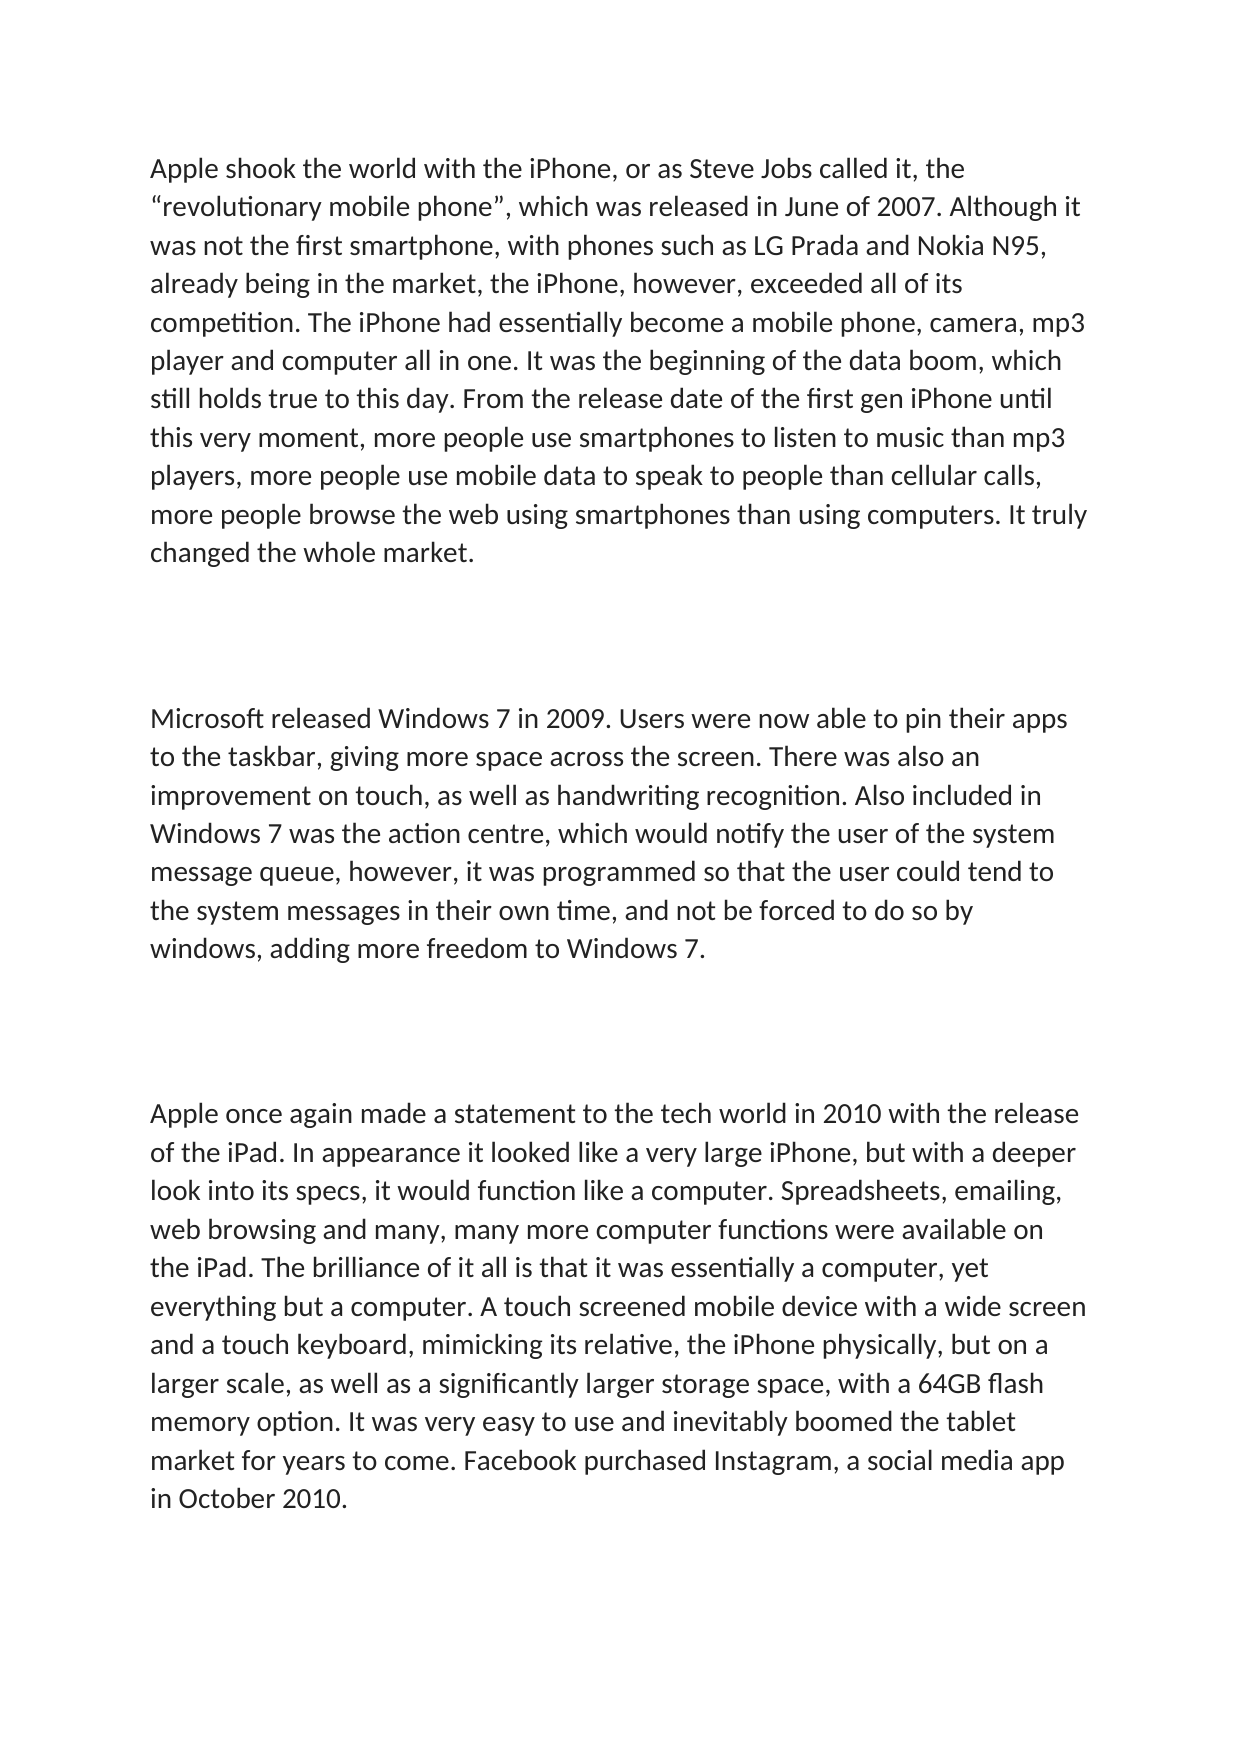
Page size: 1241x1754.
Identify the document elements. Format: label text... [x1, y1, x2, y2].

text Apple shook the world with the iPhone, or as Steve Jobs called it, the “revolutionary mobile phone”, which was released in June of 2007. Although it was not the first smartphone, with phones such as LG Prada and Nokia N95, already being in the market, the iPhone, however, exceeded all of its competition. The iPhone had essentially become a mobile phone, camera, mp3 player and computer all in one. It was the beginning of the data boom, which still holds true to this day. From the release date of the first gen iPhone until this very moment, more people use smartphones to listen to music than mp3 players, more people use mobile data to speak to people than cellular calls, more people browse the web using smartphones than using computers. It truly changed the whole market. [150, 150, 1090, 570]
text Microsoft released Windows 7 in 2009. Users were now able to pin their apps to the taskbar, giving more space across the screen. There was also an improvement on touch, as well as handwriting recognition. Also included in Windows 7 was the action centre, which would notify the user of the system message queue, however, it was programmed so that the user could tend to the system messages in their own time, and not be forced to do so by windows, adding more freedom to Windows 7. [150, 700, 1090, 966]
text Apple once again made a statement to the tech world in 2010 with the release of the iPad. In appearance it looked like a very large iPhone, but with a deeper look into its specs, it would function like a computer. Spreadsheets, emailing, web browsing and many, many more computer functions were available on the iPad. The brilliance of it all is that it was essentially a computer, yet everything but a computer. A touch screened mobile device with a wide screen and a touch keyboard, mimicking its relative, the iPhone physically, but on a larger scale, as well as a significantly larger storage space, with a 64GB flash memory option. It was very easy to use and inevitably boomed the tablet market for years to come. Facebook purchased Instagram, a social media app in October 2010. [150, 1096, 1090, 1516]
